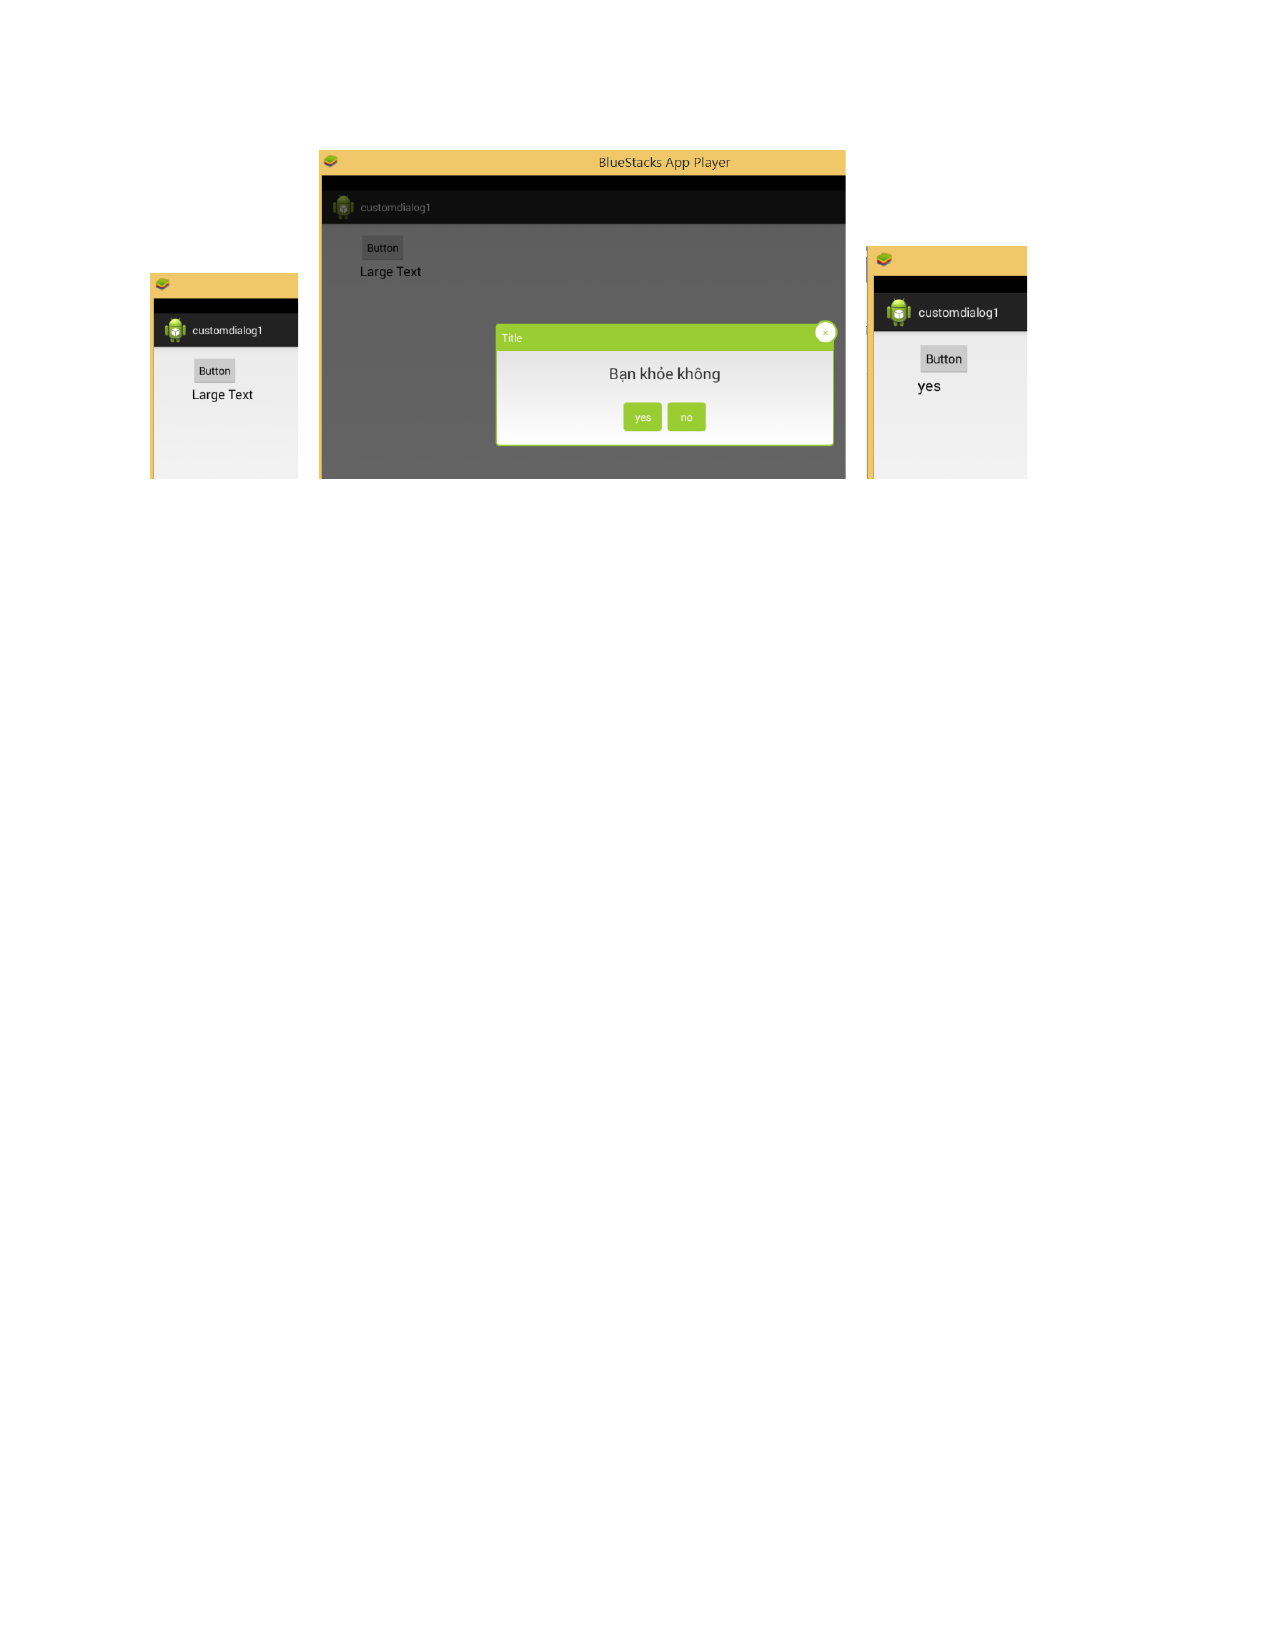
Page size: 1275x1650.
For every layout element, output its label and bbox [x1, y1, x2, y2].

picture [866, 246, 1028, 479]
picture [318, 150, 846, 479]
picture [150, 273, 299, 479]
